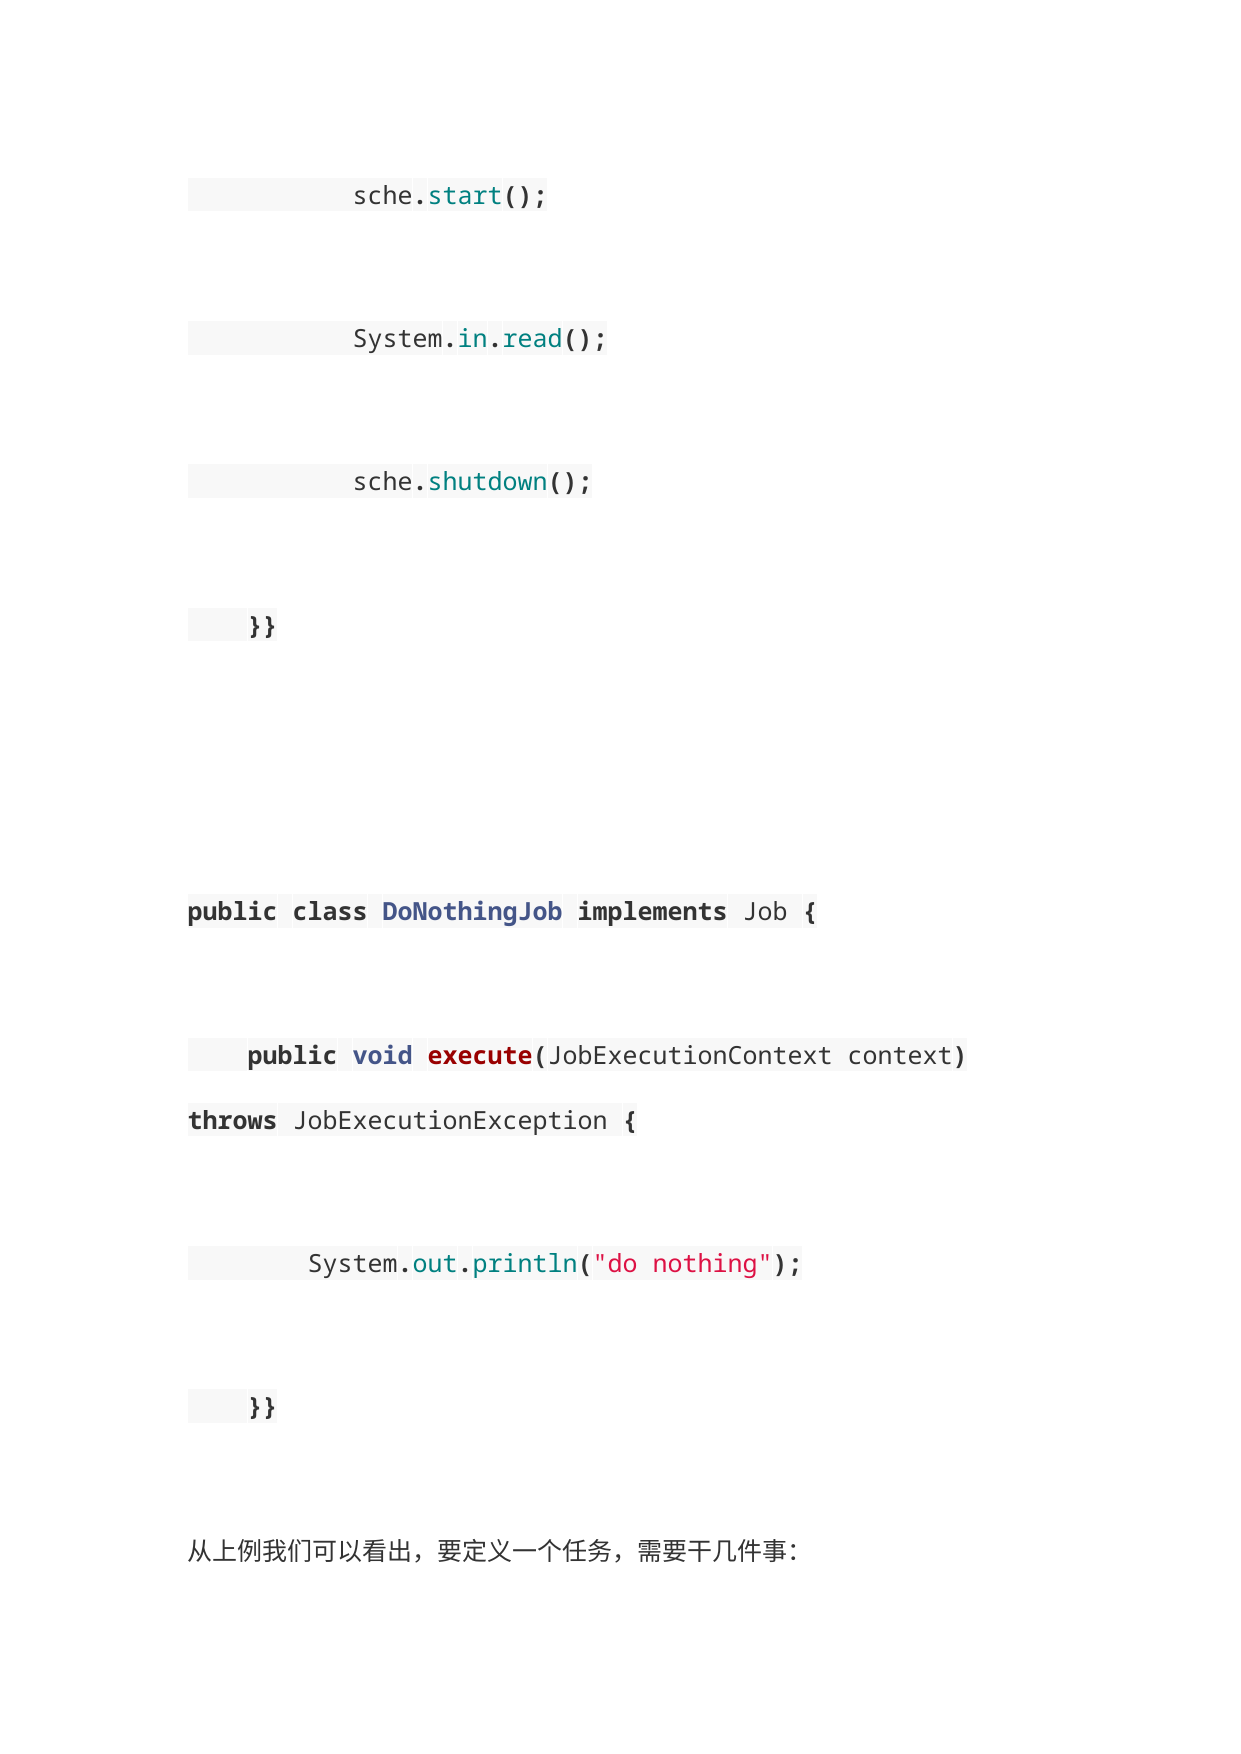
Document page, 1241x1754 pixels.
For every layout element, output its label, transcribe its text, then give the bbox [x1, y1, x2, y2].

text }} [187, 1374, 1053, 1439]
text System.in.read(); [187, 305, 1053, 370]
text public void execute(JobExecutionContext context) throws JobExecutionException { [187, 1022, 1053, 1152]
text sche.shutdown(); [187, 449, 1053, 514]
text sche.start(); [187, 162, 1053, 227]
text 从上例我们可以看出，要定义一个任务，需要干几件事： [187, 1517, 1053, 1582]
text System.out.println("do nothing"); [187, 1230, 1053, 1295]
text public class DoNothingJob implements Job { [187, 879, 1053, 944]
text }} [187, 592, 1053, 657]
